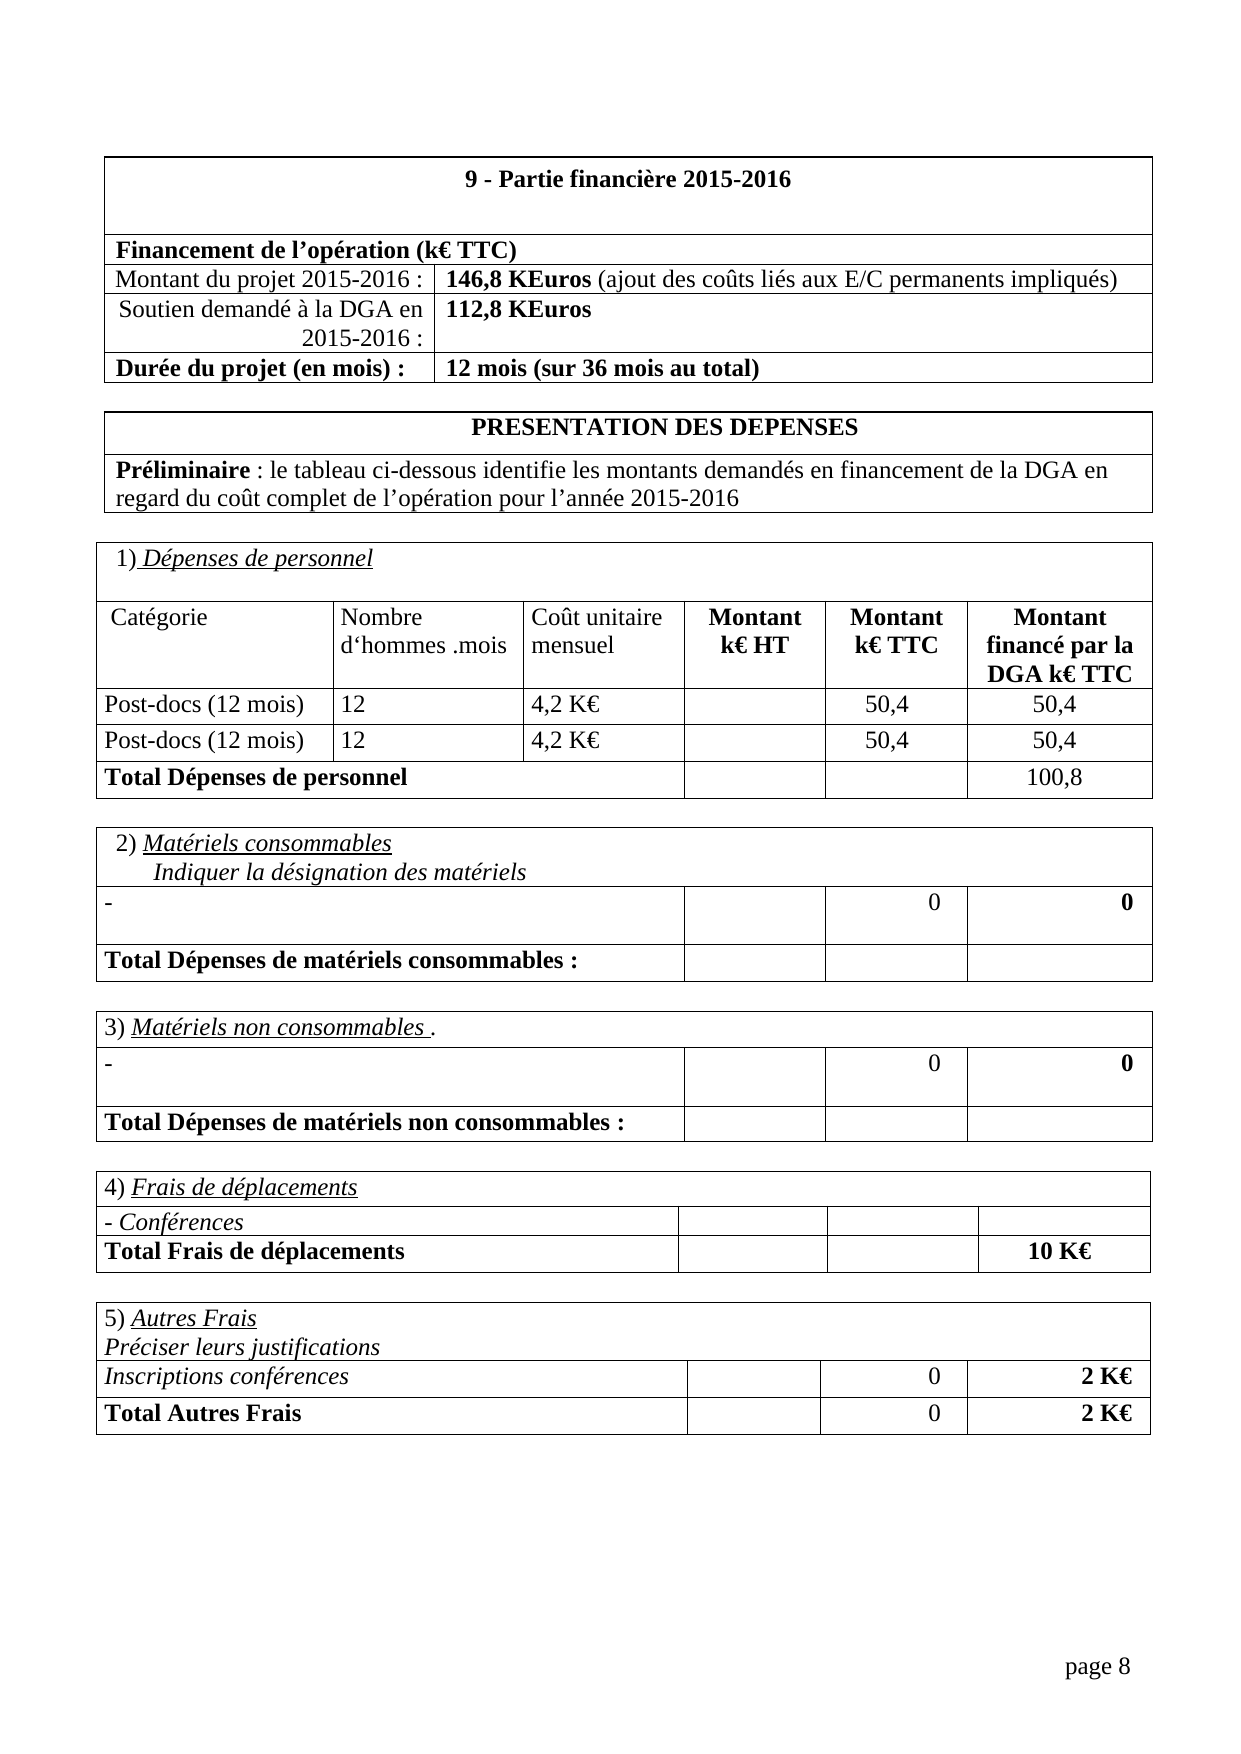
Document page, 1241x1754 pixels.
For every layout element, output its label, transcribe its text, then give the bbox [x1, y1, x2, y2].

table_cell Montant k€ TTC [826, 602, 967, 688]
table_cell [685, 887, 825, 944]
table_cell Soutien demandé à la DGA en 2015-2016 : [105, 294, 434, 352]
table_cell 12 mois (sur 36 mois au total) [435, 353, 1152, 382]
table_header 3) Matériels non consommables . [97, 1012, 1152, 1047]
table_cell 146,8 KEuros (ajout des coûts liés aux E/C permanents impliqués) [435, 265, 1152, 293]
table_cell Total Dépenses de matériels consommables : [97, 945, 684, 981]
table_cell 12 [334, 689, 523, 724]
table_cell Total Dépenses de matériels non consommables : [97, 1107, 684, 1141]
table_cell Post-docs (12 mois) [97, 689, 333, 724]
table_cell [685, 1048, 825, 1106]
table_cell [685, 725, 825, 761]
table_cell [968, 945, 1152, 981]
table_header 5) Autres Frais Préciser leurs justifications [97, 1303, 1150, 1360]
table_cell Financement de l’opération (k€ TTC) [105, 235, 1152, 263]
table_cell Préliminaire : le tableau ci-dessous identifie les montants demandés en financement de la DGA en regard du coût complet de l’opération pour l’année 2015-2016 [105, 455, 1152, 512]
table_cell [979, 1207, 1150, 1235]
table_cell [828, 1207, 978, 1235]
table_cell Total Autres Frais [97, 1398, 687, 1433]
table_cell 50,4 [968, 689, 1152, 724]
table_cell [826, 762, 967, 797]
table_cell 0 [821, 1398, 967, 1433]
table_cell [679, 1207, 827, 1235]
table_cell Inscriptions conférences [97, 1361, 687, 1397]
table_cell 112,8 KEuros [435, 294, 1152, 352]
table_cell Catégorie [97, 602, 333, 688]
table_cell [828, 1236, 978, 1272]
table_header 9 - Partie financière 2015-2016 [105, 158, 1152, 234]
table_cell - [97, 1048, 684, 1106]
table_cell [685, 945, 825, 981]
table_cell Montant k€ HT [685, 602, 825, 688]
table_cell 0 [826, 887, 967, 944]
table_cell [688, 1398, 820, 1433]
table_cell 0 [821, 1361, 967, 1397]
table_header 2) Matériels consommables Indiquer la désignation des matériels [97, 828, 1152, 886]
table_cell Total Frais de déplacements [97, 1236, 678, 1272]
table_header 4) Frais de déplacements [97, 1172, 1150, 1206]
table_cell [685, 762, 825, 797]
table_cell 10 K€ [979, 1236, 1150, 1272]
table_cell 50,4 [826, 725, 967, 761]
table_header PRESENTATION DES DEPENSES [105, 413, 1152, 454]
table_cell Coût unitaire mensuel [524, 602, 684, 688]
table_cell Nombre d‘hommes .mois [334, 602, 523, 688]
table_cell [968, 1107, 1152, 1141]
table_cell Montant du projet 2015-2016 : [105, 265, 434, 293]
table_cell 50,4 [826, 689, 967, 724]
table_cell Durée du projet (en mois) : [105, 353, 434, 382]
table_cell [826, 945, 967, 981]
table_cell Montant financé par la DGA k€ TTC [968, 602, 1152, 688]
table_cell [688, 1361, 820, 1397]
table_cell 4,2 K€ [524, 689, 684, 724]
table_cell [679, 1236, 827, 1272]
table_cell 0 [968, 887, 1152, 944]
table_cell 50,4 [968, 725, 1152, 761]
table_cell [826, 1107, 967, 1141]
table_cell - Conférences [97, 1207, 678, 1235]
table_cell 2 K€ [968, 1398, 1150, 1433]
table_cell [685, 1107, 825, 1141]
table_cell 100,8 [968, 762, 1152, 797]
table_cell 0 [968, 1048, 1152, 1106]
table_cell 2 K€ [968, 1361, 1150, 1397]
table_cell Total Dépenses de personnel [97, 762, 684, 797]
table_cell 0 [826, 1048, 967, 1106]
table_cell [685, 689, 825, 724]
table_cell Post-docs (12 mois) [97, 725, 333, 761]
table_cell 4,2 K€ [524, 725, 684, 761]
table_cell 12 [334, 725, 523, 761]
table_cell - [97, 887, 684, 944]
table_header 1) Dépenses de personnel [97, 543, 1152, 601]
